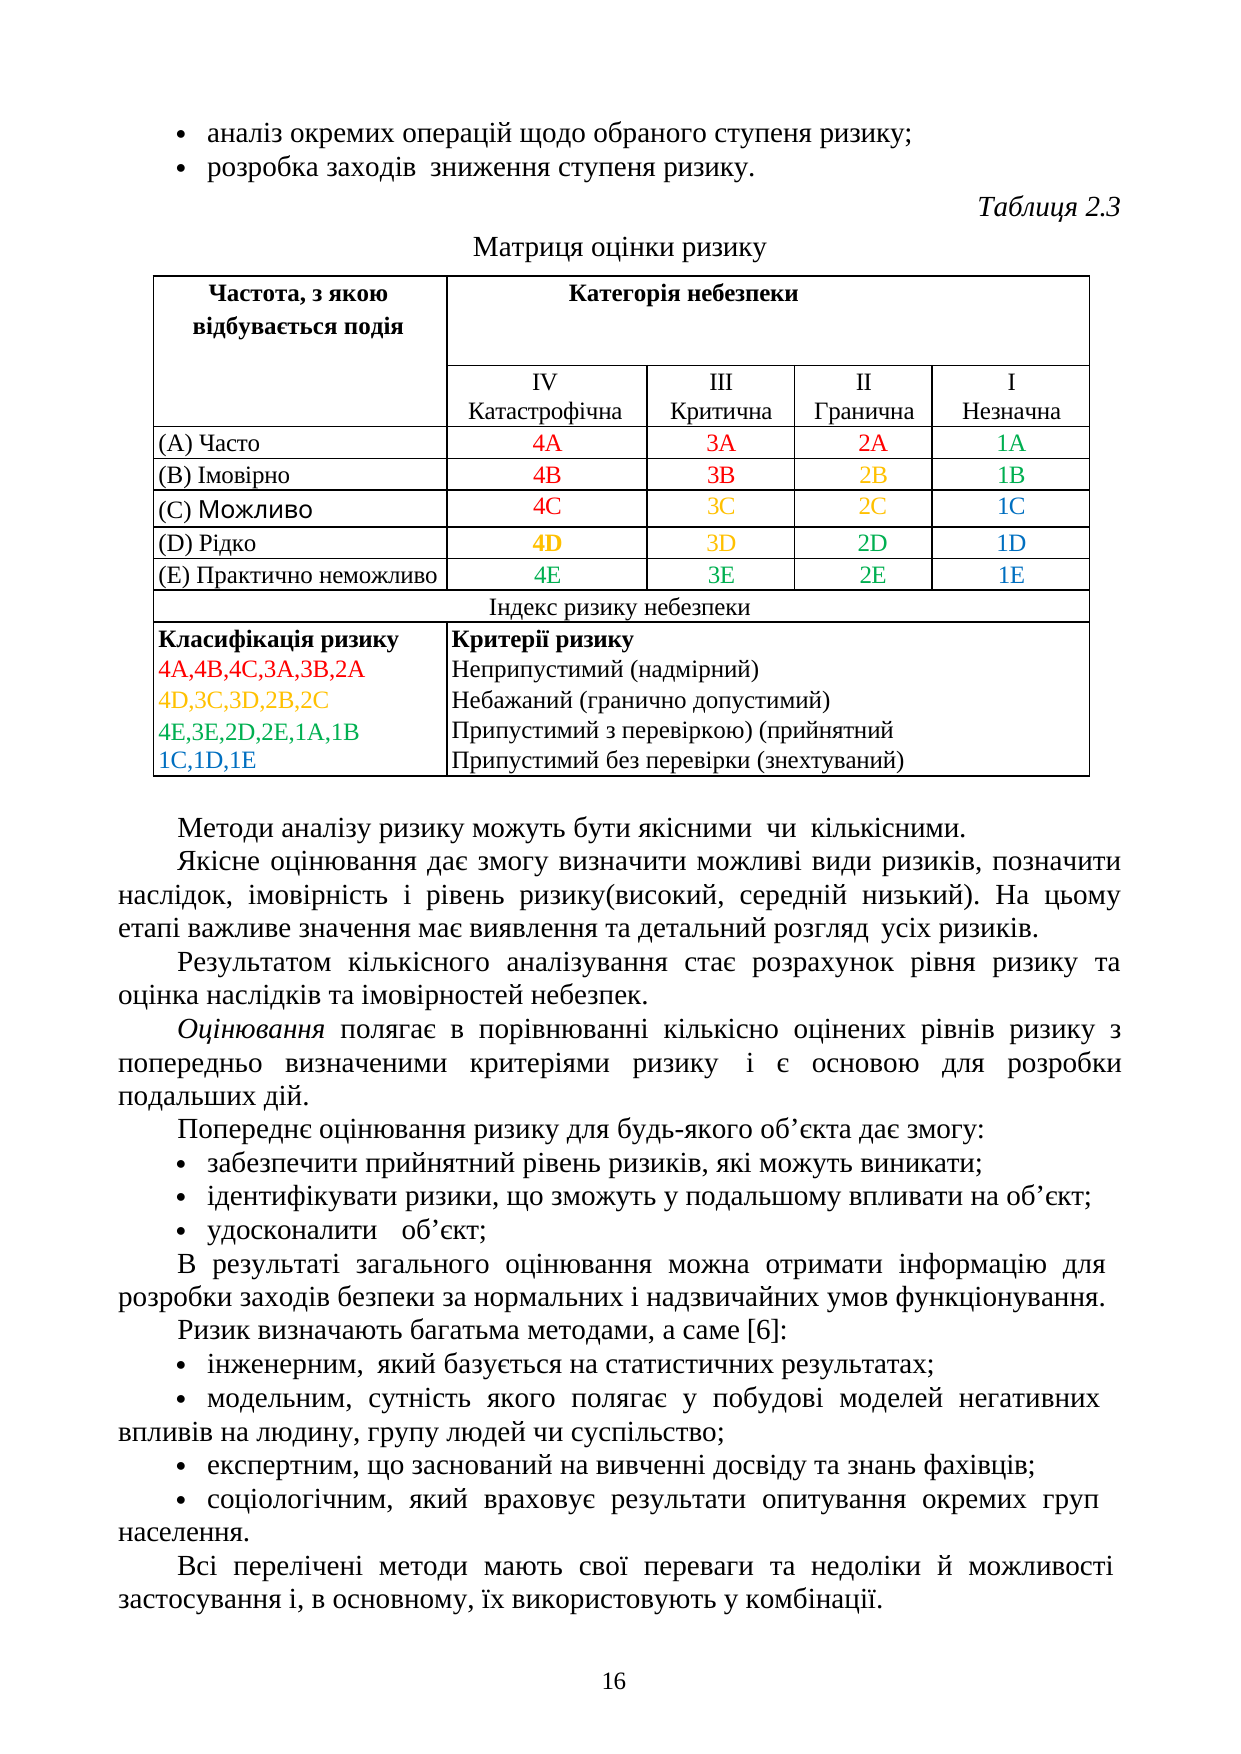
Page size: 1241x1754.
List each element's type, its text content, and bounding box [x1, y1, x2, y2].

table_header Частота, з якою відбувається подія [154, 277, 446, 426]
list модельним, сутність якого полягає у побудові моделей негативних впливів на людину, групу людей чи суспільство; [118, 1380, 1122, 1447]
table_cell 3D [648, 528, 794, 558]
table_cell Критерії ризику Неприпустимий (надмірний) Небажаний (гранично допустимий) Припустимий з перевіркою) (прийнятний Припустимий без перевірки (знехтуваний) [448, 623, 1089, 775]
list соціологічним, який враховує результати опитування окремих груп населення. [118, 1481, 1122, 1548]
text Ризик визначають багатьма методами, а саме [6]: [177, 1313, 1171, 1347]
table_cell I Незначна [933, 366, 1089, 426]
list експертним, що заснований на вивченні досвіду та знань фахівців; [177, 1447, 1171, 1481]
list інженерним, який базується на статистичних результатах; [177, 1347, 1171, 1380]
table_cell 3С [648, 491, 794, 526]
table_cell 4D [448, 528, 646, 558]
text Всі перелічені методи мають свої переваги та недоліки й можливості застосування і, в основному, їх використовують у комбінації. [118, 1548, 1171, 1615]
table_cell (Е) Практично неможливо [154, 559, 446, 589]
list забезпечити прийнятний рівень ризиків, які можуть виникати; [177, 1145, 1171, 1179]
table_cell II Гранична [795, 366, 931, 426]
table_cell 3В [648, 459, 794, 489]
table_cell IIІ Критична [648, 366, 794, 426]
text Якісне оцінювання дає змогу визначити можливі види ризиків, позначити наслідок, імовірність і рівень ризику(високий, середній низький). На цьому етапі важливе значення має виявлення та детальний розгляд усіх ризиків. [118, 843, 1122, 944]
table_cell 4В [448, 459, 646, 489]
list розробка заходів зниження ступеня ризику. [177, 149, 913, 183]
table_cell 2В [795, 459, 931, 489]
text Методи аналізу ризику можуть бути якісними чи кількісними. [177, 810, 1171, 843]
table_cell ІV Катастрофічна [448, 366, 646, 426]
table_cell 3А [648, 427, 794, 458]
table_cell (В) Імовірно [154, 459, 446, 489]
table_cell 2C [795, 491, 931, 526]
text Результатом кількісного аналізування стає розрахунок рівня ризику та оцінка наслідків та імовірностей небезпек. [118, 944, 1122, 1011]
table_cell (D) Рідко [154, 528, 446, 558]
table_cell 2Е [795, 559, 931, 589]
text Оцінювання полягає в порівнюванні кількісно оцінених рівнів ризику з попередньо визначеними критеріями ризику і є основою для розробки подальших дій. [118, 1011, 1122, 1112]
table_cell Класифікація ризику 4А,4В,4С,3А,3В,2А 4D,3С,3D,2В,2С 4Е,3Е,2D,2Е,1А,1В 1С,1D,1Е [154, 623, 446, 775]
table_cell 4А [448, 427, 646, 458]
table_cell 2А [795, 427, 931, 458]
list удосконалити об’єкт; [177, 1212, 1171, 1246]
table_cell 1D [933, 528, 1089, 558]
table_cell (А) Часто [154, 427, 446, 458]
text В результаті загального оцінювання можна отримати інформацію для розробки заходів безпеки за нормальних і надзвичайних умов функціонування. [118, 1246, 1171, 1313]
table_cell 3Е [648, 559, 794, 589]
table_cell 4С [448, 491, 646, 526]
table_cell Індекс ризику небезпеки [154, 591, 1089, 621]
list ідентифікувати ризики, що зможуть у подальшому впливати на об’єкт; [177, 1179, 1171, 1212]
table_cell 4Е [448, 559, 646, 589]
table_cell 1В [933, 459, 1089, 489]
table_cell 2D [795, 528, 931, 558]
text Попереднє оцінювання ризику для будь-якого об’єкта дає змогу: [177, 1112, 1171, 1145]
table_cell 1С [933, 491, 1089, 526]
table_cell 1Е [933, 559, 1089, 589]
table_cell 1А [933, 427, 1089, 458]
text Матриця оцінки ризику [473, 229, 913, 262]
text Таблиця 2.3 [977, 189, 1171, 223]
table_cell (С) Можливо [154, 491, 446, 526]
table_header Категорія небезпеки [448, 277, 1089, 365]
list аналіз окремих операцій щодо обраного ступеня ризику; [177, 115, 913, 149]
